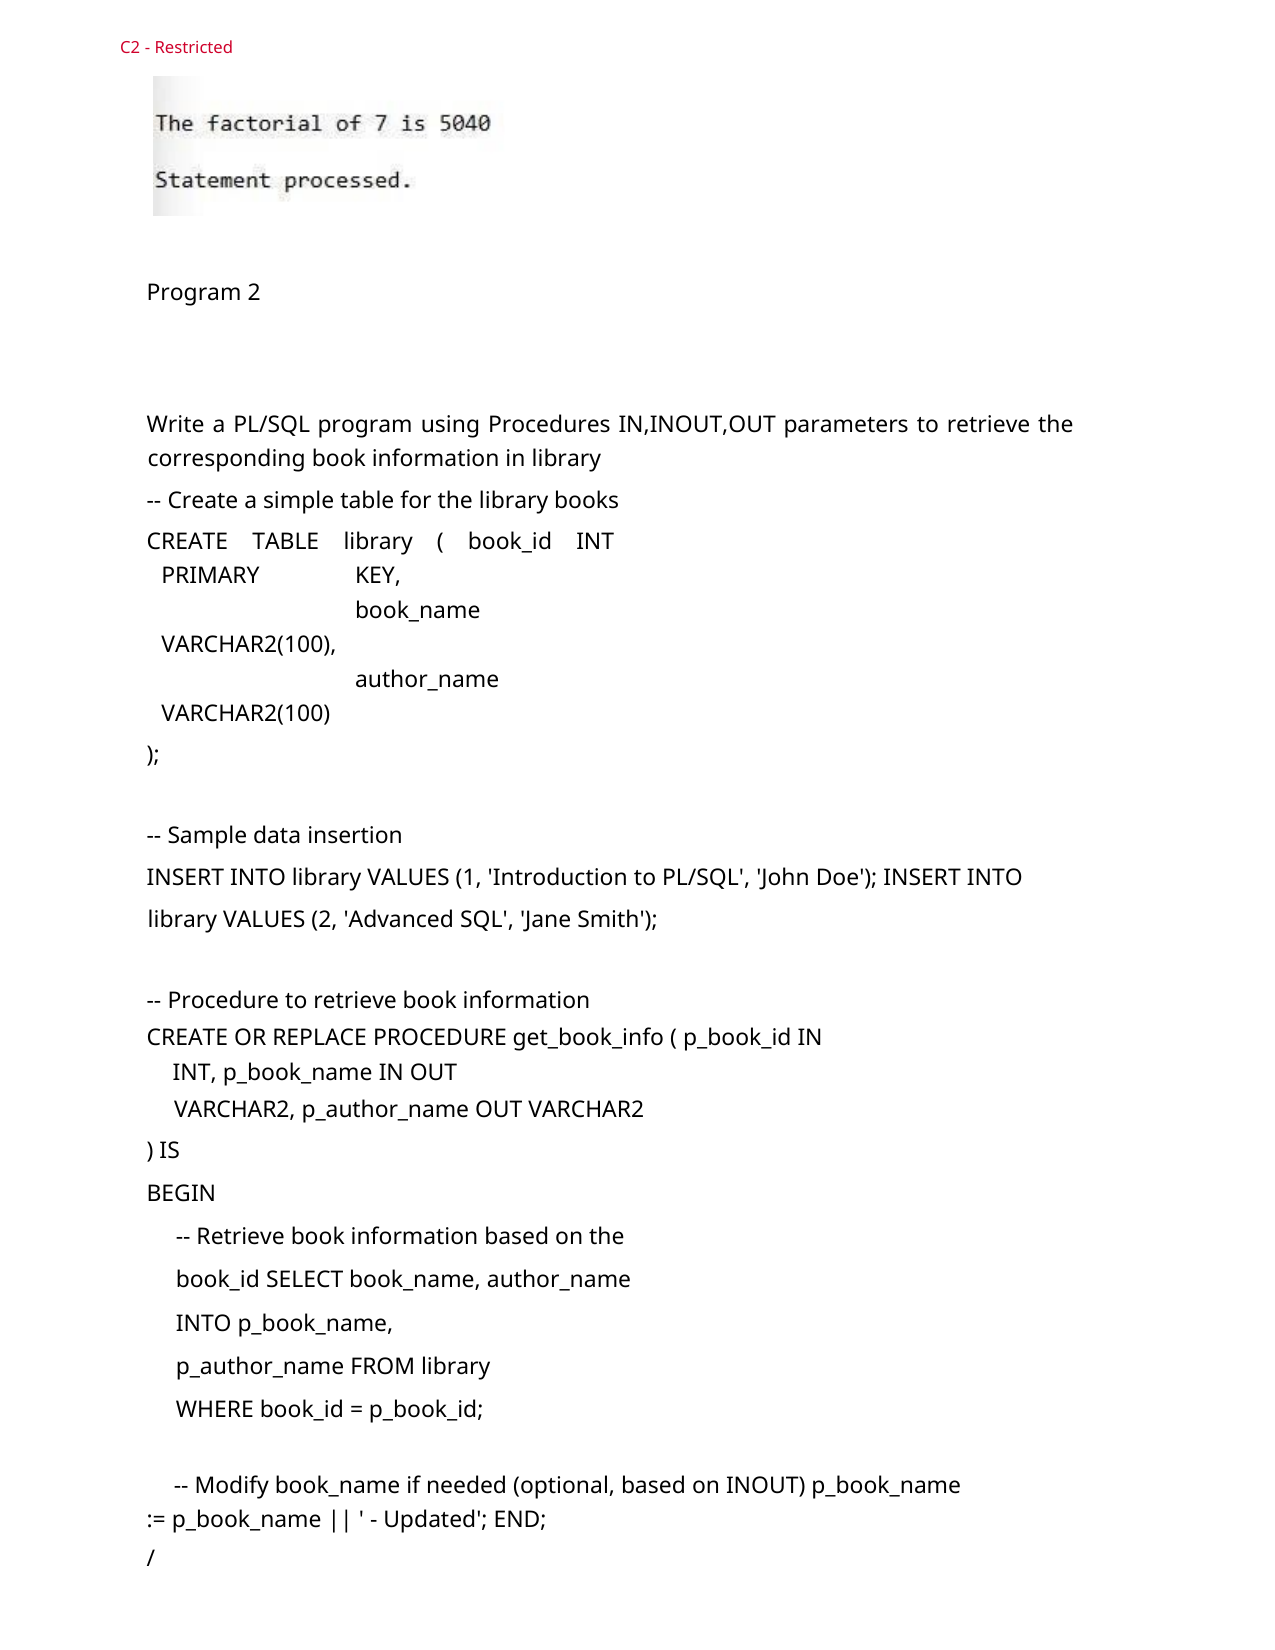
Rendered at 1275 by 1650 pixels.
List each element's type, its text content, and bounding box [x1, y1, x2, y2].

text INTO p_book_name, p_author_name FROM library [176, 1307, 556, 1381]
text VARCHAR2, p_author_name OUT VARCHAR2 [174, 1093, 1110, 1124]
text -- Modify book_name if needed (optional, based on INOUT) p_book_name [173, 1469, 1110, 1501]
text CREATE OR REPLACE PROCEDURE get_book_info ( p_book_id IN INT, p_book_name IN OUT [146, 1021, 839, 1087]
text ); [146, 738, 1110, 770]
text -- Procedure to retrieve book information [146, 984, 1110, 1015]
text / [146, 1542, 1110, 1573]
text CREATE TABLE library ( book_id INT PRIMARY KEY, book_name VARCHAR2(100), author_name VARCHAR2(100) [146, 525, 614, 728]
picture [153, 76, 505, 216]
text ) IS BEGIN [146, 1134, 220, 1208]
text -- Retrieve book information based on the book_id SELECT book_name, author_name [176, 1220, 686, 1294]
text Program 2 [146, 276, 1110, 307]
text WHERE book_id = p_book_id; [176, 1393, 1110, 1424]
text -- Sample data insertion [146, 819, 1110, 850]
text Write a PL/SQL program using Procedures IN,INOUT,OUT parameters to retrieve the corresponding book information in library [146, 408, 1110, 473]
text := p_book_name || ' - Updated'; END; [146, 1503, 1110, 1535]
text INSERT INTO library VALUES (1, 'Introduction to PL/SQL', 'John Doe'); INSERT INTO library VALUES (2, 'Advanced SQL', 'Jane Smith'); [146, 860, 1030, 934]
text -- Create a simple table for the library books [146, 484, 1110, 515]
